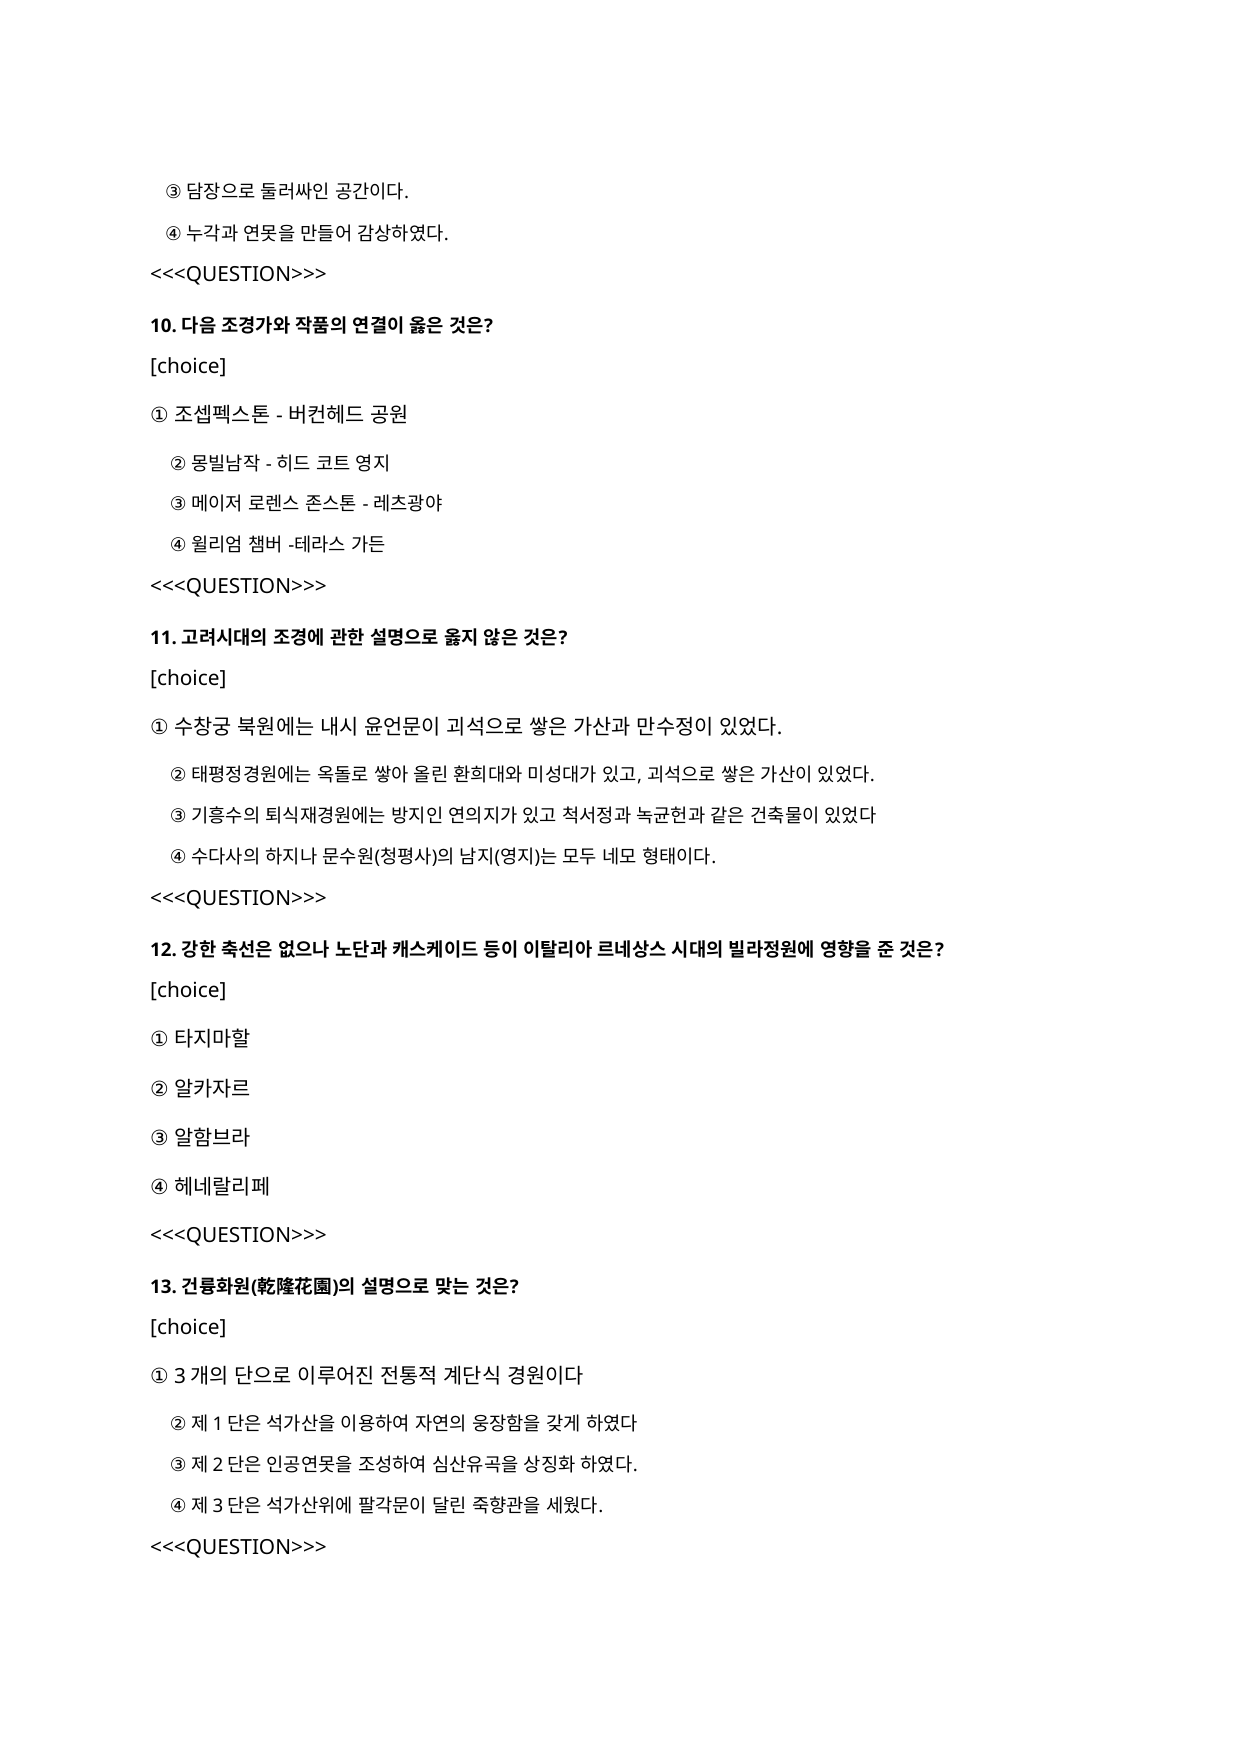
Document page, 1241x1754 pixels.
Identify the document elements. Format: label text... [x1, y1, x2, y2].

text 12. 강한 축선은 없으나 노단과 캐스케이드 등이 이탈리아 르네상스 시대의 빌라정원에 영향을 준 것은? [150, 934, 1090, 961]
text <<<QUESTION>>> [150, 883, 1090, 911]
text ③ 메이저 로렌스 존스톤 - 레츠광야 [150, 489, 1090, 516]
text ② 태평정경원에는 옥돌로 쌓아 올린 환희대와 미성대가 있고, 괴석으로 쌓은 가산이 있었다. [150, 760, 1090, 787]
text ④ 수다사의 하지나 문수원(청평사)의 남지(영지)는 모두 네모 형태이다. [150, 842, 1090, 869]
text <<<QUESTION>>> [150, 1532, 1090, 1560]
text ① 수창궁 북원에는 내시 윤언문이 괴석으로 쌓은 가산과 만수정이 있었다. [150, 711, 1090, 741]
text [choice] [150, 1312, 1090, 1341]
text ④ 누각과 연못을 만들어 감상하였다. [150, 218, 1090, 245]
text ① 3개의 단으로 이루어진 전통적 계단식 경원이다 [150, 1360, 1090, 1390]
text <<<QUESTION>>> [150, 259, 1090, 287]
text [choice] [150, 351, 1090, 380]
text ① 타지마할 [150, 1022, 1090, 1053]
text ③ 제2단은 인공연못을 조성하여 심산유곡을 상징화 하였다. [150, 1450, 1090, 1477]
text 11. 고려시대의 조경에 관한 설명으로 옳지 않은 것은? [150, 622, 1090, 649]
text ④ 제3단은 석가산위에 팔각문이 달린 죽향관을 세웠다. [150, 1491, 1090, 1518]
text [choice] [150, 663, 1090, 692]
text ③ 담장으로 둘러싸인 공간이다. [150, 177, 1090, 204]
text 13. 건륭화원(乾隆花園)의 설명으로 맞는 것은? [150, 1271, 1090, 1299]
text ② 몽빌남작 - 히드 코트 영지 [150, 448, 1090, 475]
text ① 조셉펙스톤 - 버컨헤드 공원 [150, 399, 1090, 429]
text ③ 알함브라 [150, 1121, 1090, 1152]
text 10. 다음 조경가와 작품의 연결이 옳은 것은? [150, 311, 1090, 338]
text ③ 기흥수의 퇴식재경원에는 방지인 연의지가 있고 척서정과 녹균헌과 같은 건축물이 있었다 [150, 801, 1090, 828]
text ④ 헤네랄리페 [150, 1171, 1090, 1201]
text ④ 윌리엄 챔버 -테라스 가든 [150, 530, 1090, 557]
text ② 알카자르 [150, 1072, 1090, 1102]
text [choice] [150, 975, 1090, 1004]
text <<<QUESTION>>> [150, 571, 1090, 599]
text ② 제1단은 석가산을 이용하여 자연의 웅장함을 갖게 하였다 [150, 1409, 1090, 1436]
text <<<QUESTION>>> [150, 1220, 1090, 1248]
